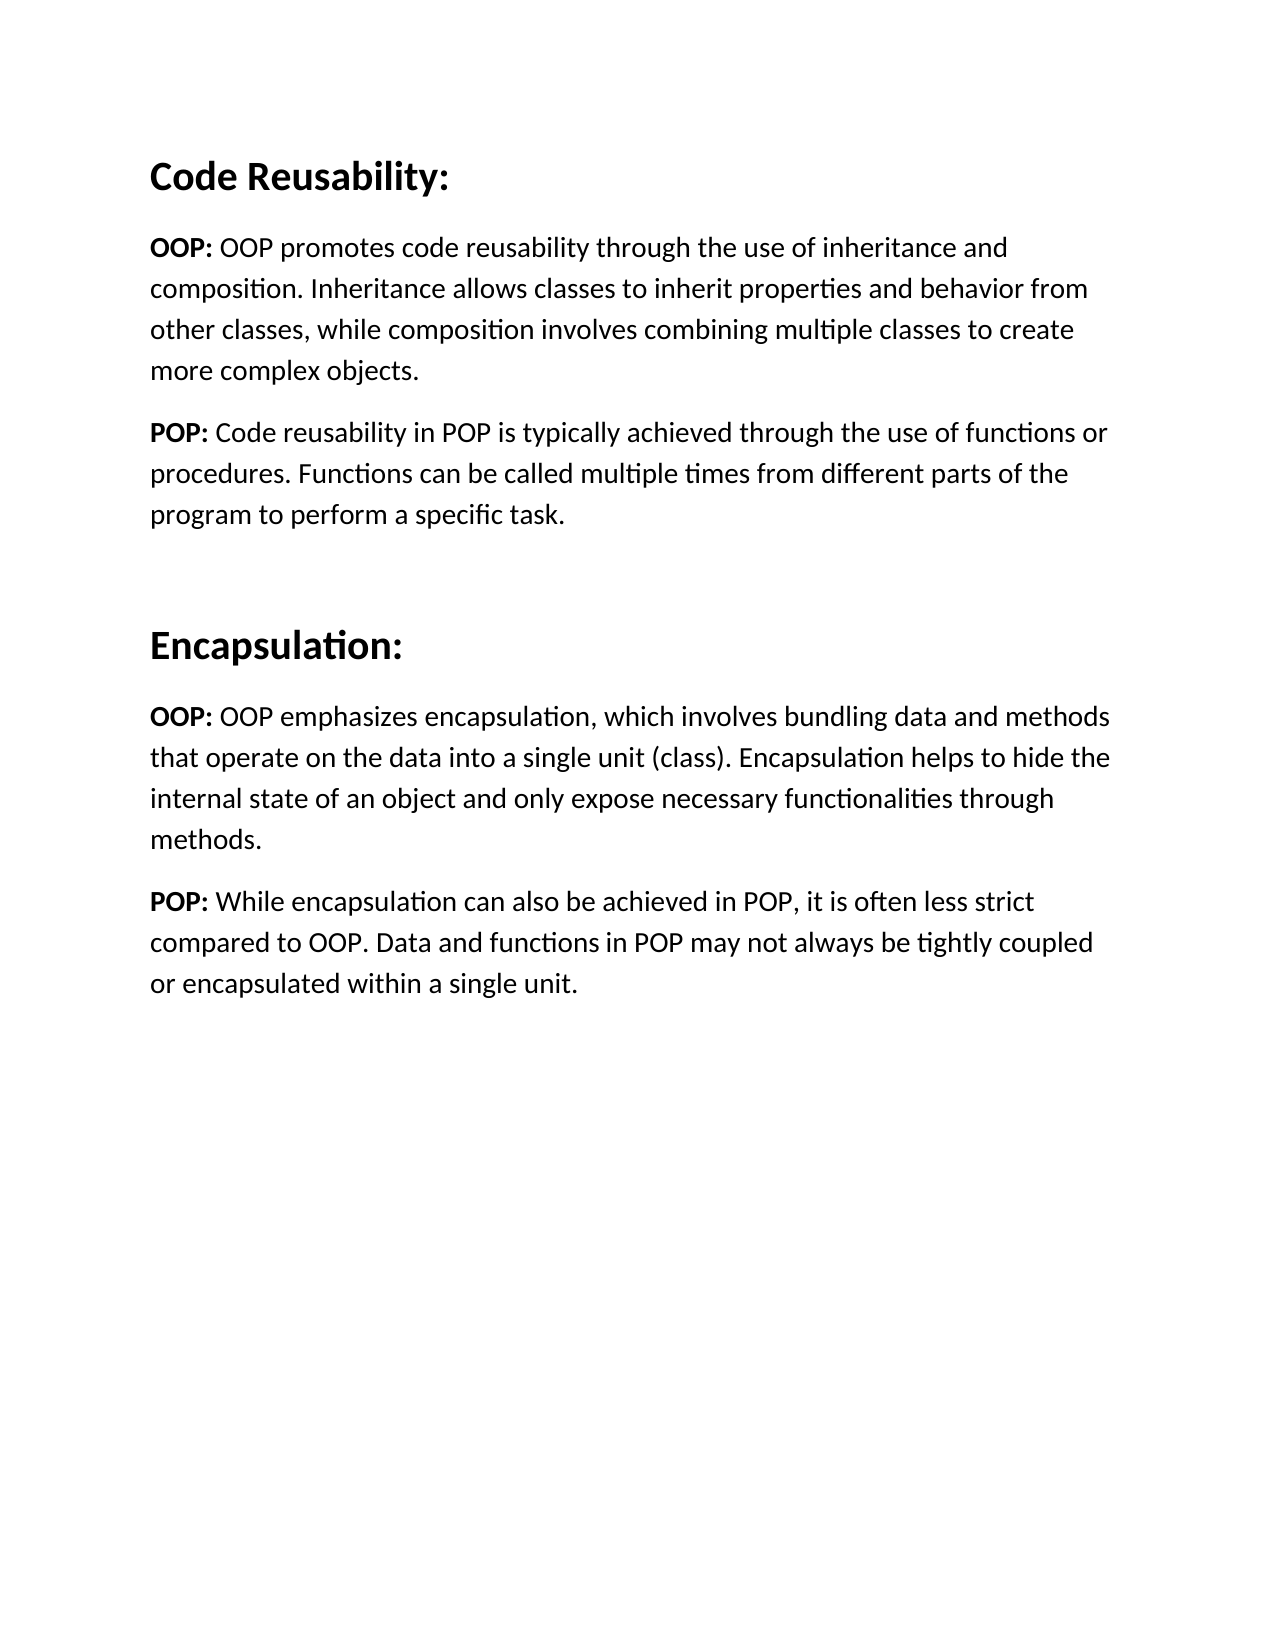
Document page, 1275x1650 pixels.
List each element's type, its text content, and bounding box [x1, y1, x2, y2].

text POP: Code reusability in POP is typically achieved through the use of functions or procedures. Functions can be called multiple times from different parts of the program to perform a specific task. [150, 414, 1125, 531]
text Encapsulation: [150, 619, 1125, 670]
text Code Reusability: [150, 150, 1125, 201]
text POP: While encapsulation can also be achieved in POP, it is often less strict compared to OOP. Data and functions in POP may not always be tightly coupled or encapsulated within a single unit. [150, 883, 1125, 1001]
text OOP: OOP promotes code reusability through the use of inheritance and composition. Inheritance allows classes to inherit properties and behavior from other classes, while composition involves combining multiple classes to create more complex objects. [150, 229, 1125, 388]
text OOP: OOP emphasizes encapsulation, which involves bundling data and methods that operate on the data into a single unit (class). Encapsulation helps to hide the internal state of an object and only expose necessary functionalities through methods. [150, 698, 1125, 857]
